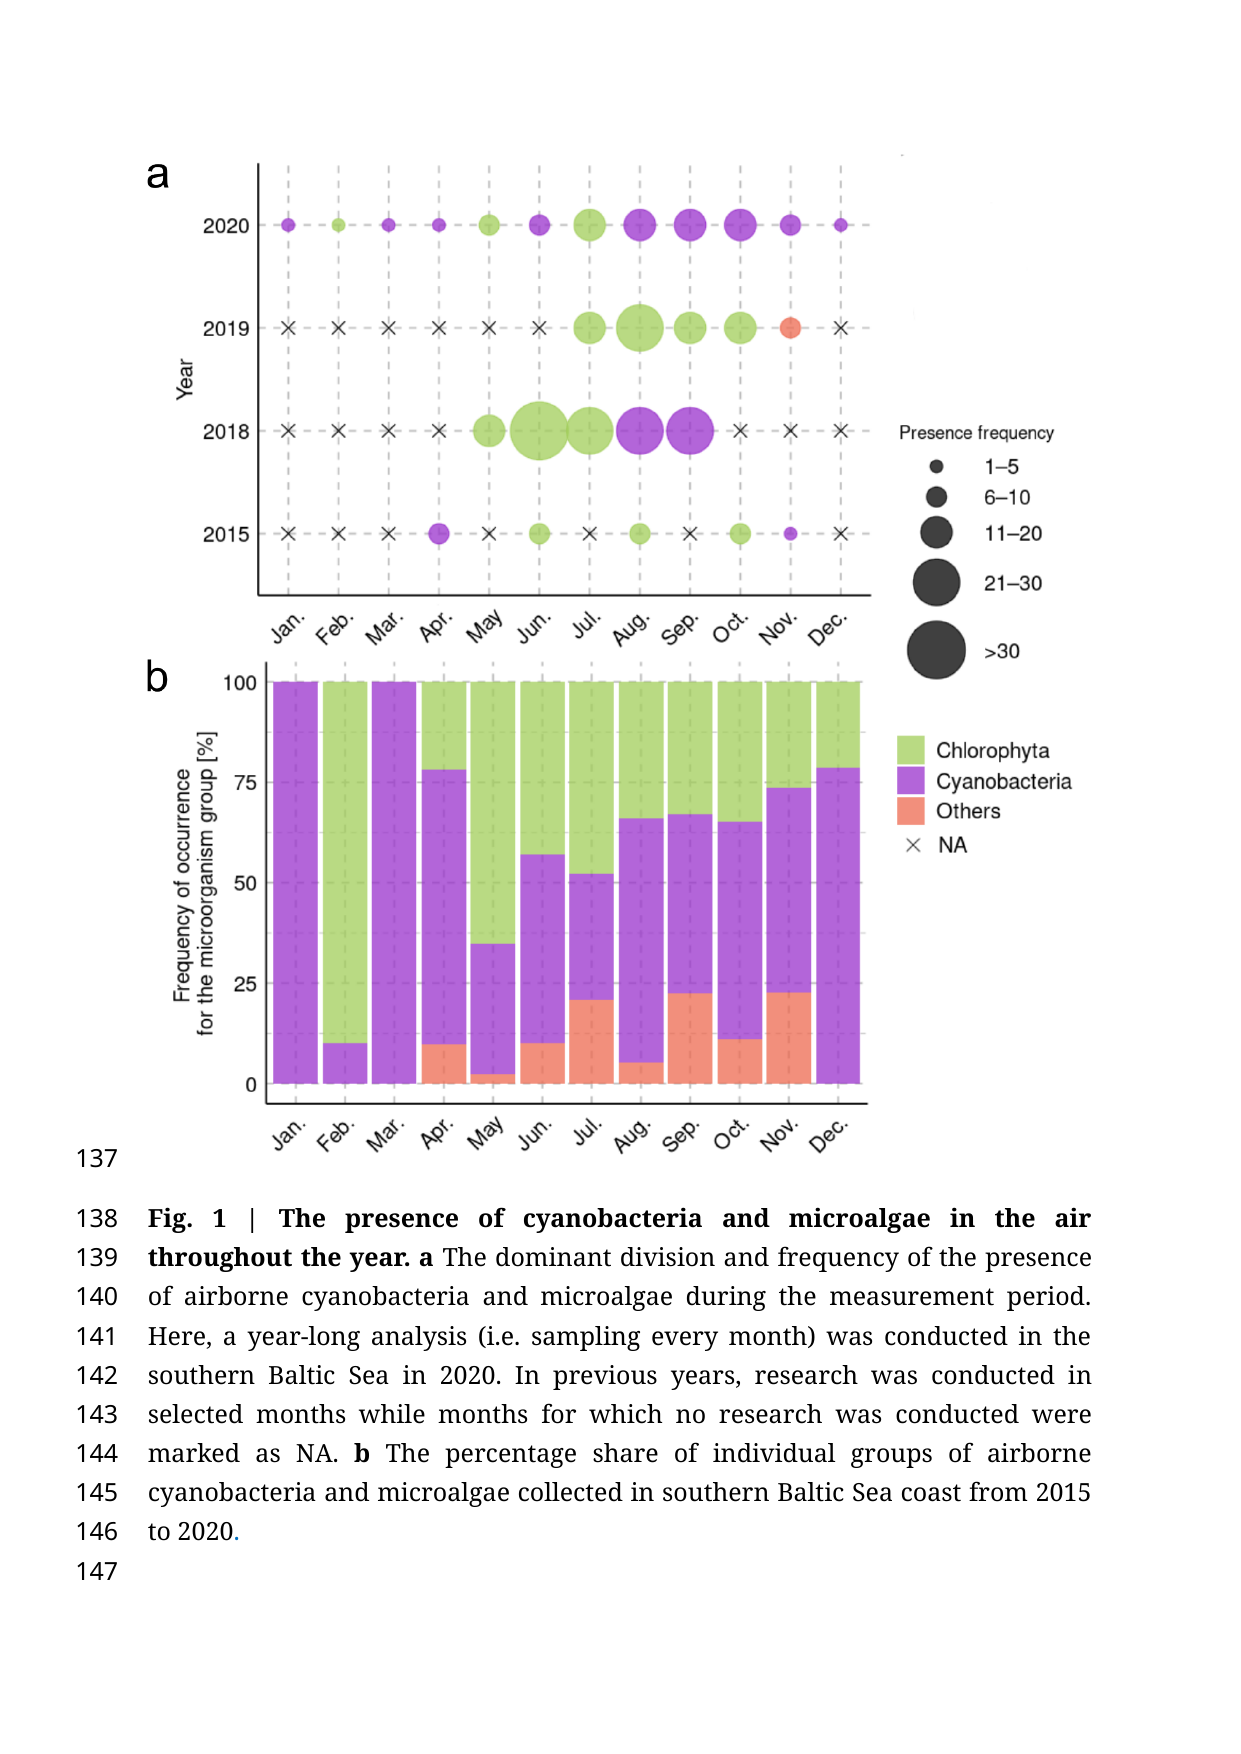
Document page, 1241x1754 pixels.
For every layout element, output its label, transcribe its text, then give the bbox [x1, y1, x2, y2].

text Fig. 1 | The presence of cyanobacteria and microalgae in the air throughout the year. a The dominant division and frequency of the presence of airborne cyanobacteria and microalgae during the measurement period. Here, a year-long analysis (i.e. sampling every month) was conducted in the southern Baltic Sea in 2020. In previous years, research was conducted in selected months while months for which no research was conducted were marked as NA. b The percentage share of individual groups of airborne cyanobacteria and microalgae collected in southern Baltic Sea coast from 2015 to 2020. [148, 1201, 1093, 1548]
picture [147, 147, 1092, 1167]
